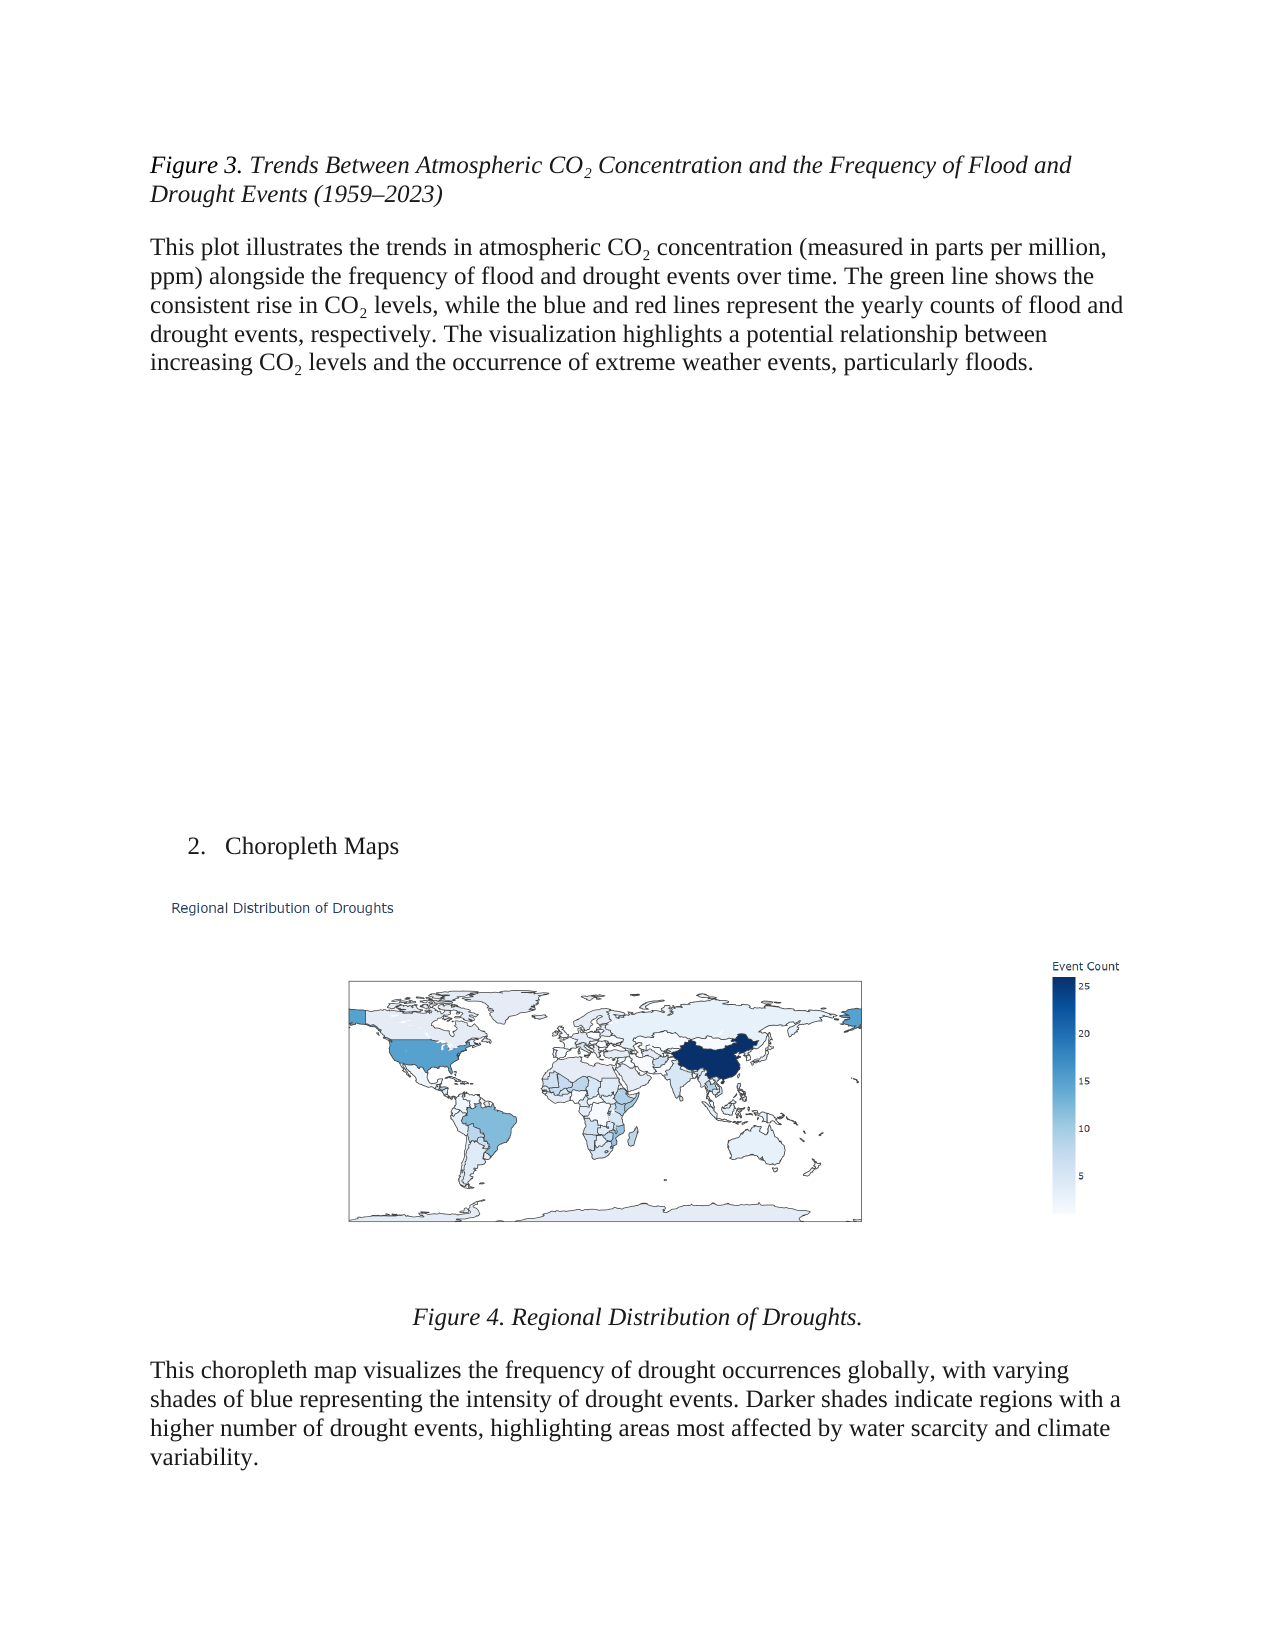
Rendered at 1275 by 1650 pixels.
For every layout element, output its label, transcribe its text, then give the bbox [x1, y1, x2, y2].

text Figure 3. Trends Between Atmospheric CO₂ Concentration and the Frequency of Flood and Drought Events (1959–2023) [150, 150, 1125, 207]
picture [150, 885, 1125, 1277]
list Choropleth Maps [187, 831, 1125, 860]
text Figure 4. Regional Distribution of Droughts. [150, 1302, 1125, 1330]
text This plot illustrates the trends in atmospheric CO₂ concentration (measured in parts per million, ppm) alongside the frequency of flood and drought events over time. The green line shows the consistent rise in CO₂ levels, while the blue and red lines represent the yearly counts of flood and drought events, respectively. The visualization highlights a potential relationship between increasing CO₂ levels and the occurrence of extreme weather events, particularly floods. [150, 232, 1125, 376]
text This choropleth map visualizes the frequency of drought occurrences globally, with varying shades of blue representing the intensity of drought events. Darker shades indicate regions with a higher number of drought events, highlighting areas most affected by water scarcity and climate variability. [150, 1355, 1125, 1470]
